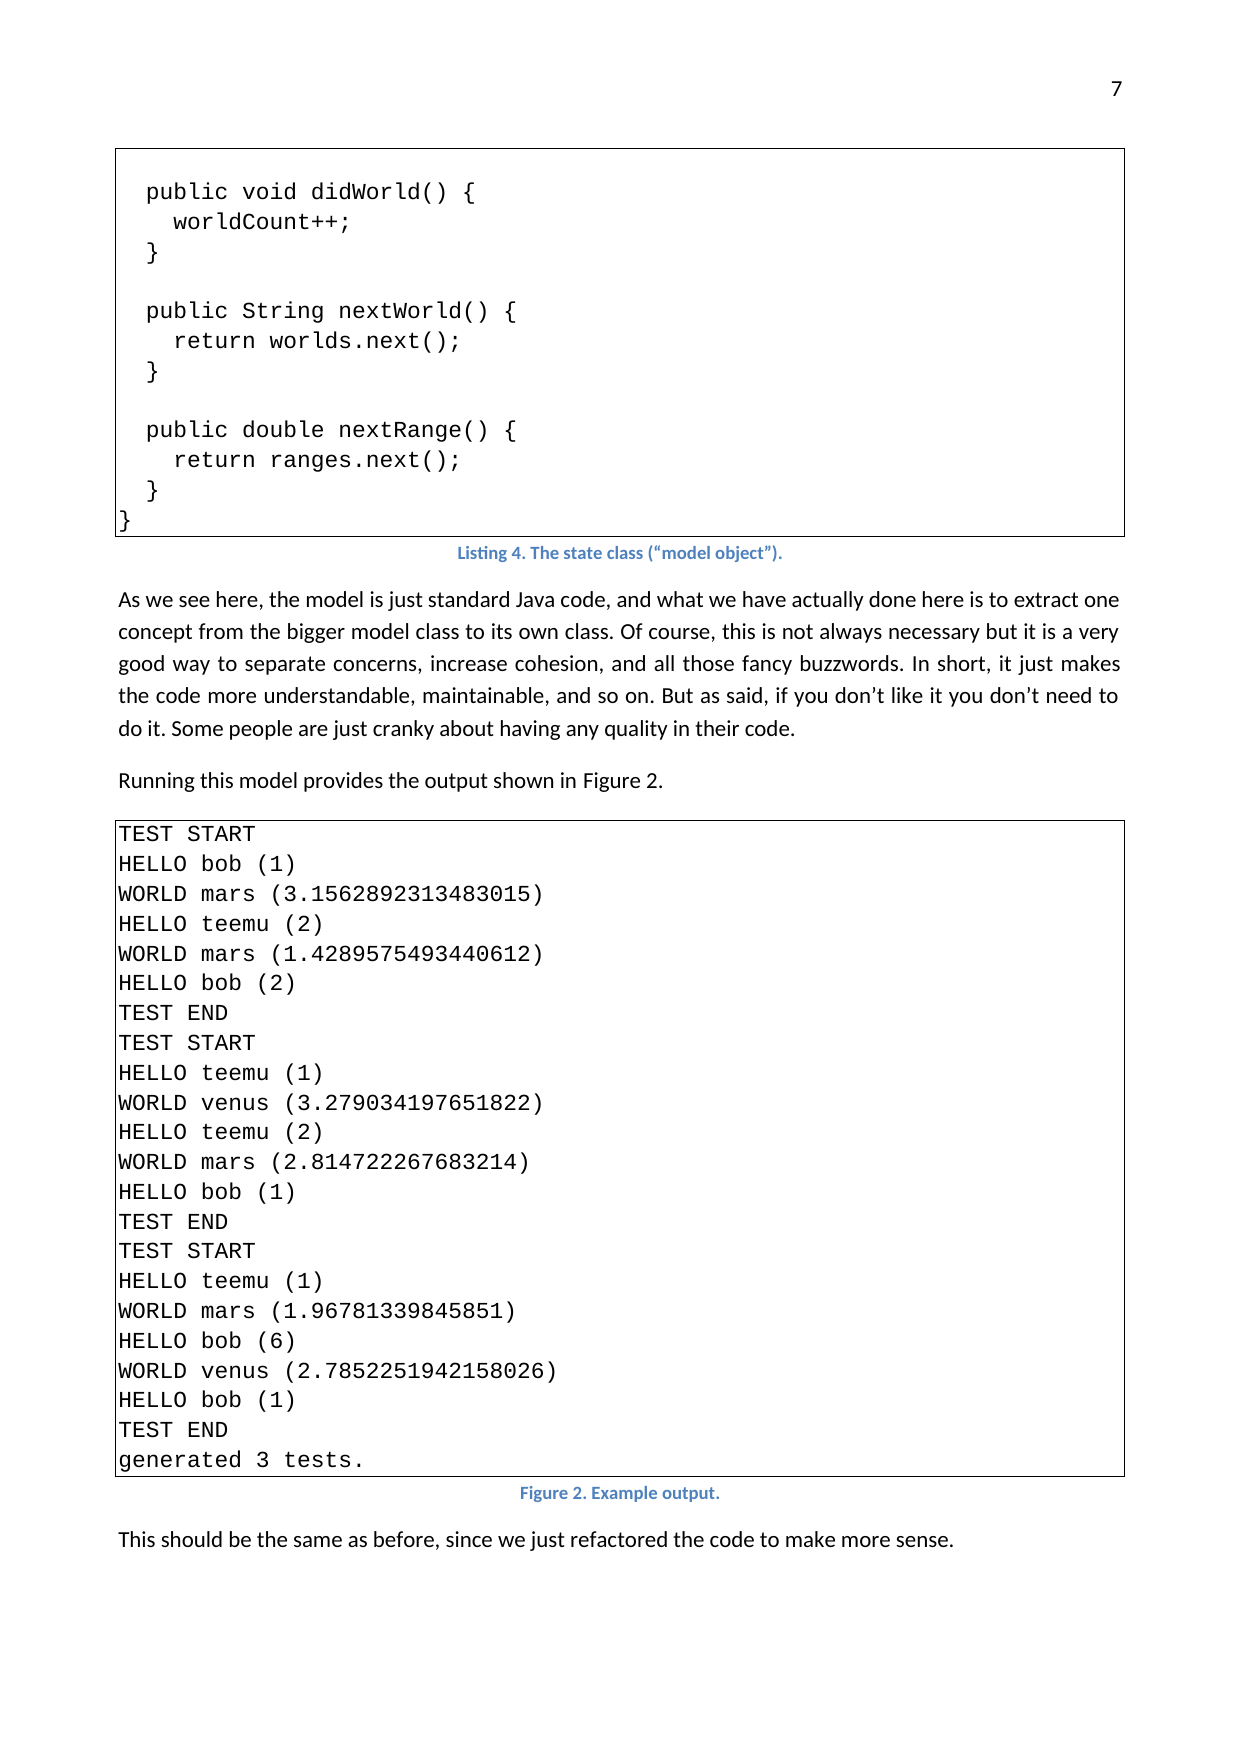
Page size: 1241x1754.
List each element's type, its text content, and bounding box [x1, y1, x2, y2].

text WORLD mars (1.4289575493440612) [116, 939, 1124, 968]
text HELLO bob (1) [116, 849, 1124, 878]
text TEST START [116, 1028, 1124, 1057]
text As we see here, the model is just standard Java code, and what we have actually done here is to extract one concept from the bigger model class to its own class. Of course, this is not always necessary but it is a very good way to separate concerns, increase cohesion, and all those fancy buzzwords. In short, it just makes the code more understandable, maintainable, and so on. But as said, if you don’t like it you don’t need to do it. Some people are just cranky about having any quality in their code. [118, 585, 1122, 742]
text WORLD mars (1.96781339845851) [116, 1296, 1124, 1325]
text WORLD venus (3.279034197651822) [116, 1088, 1124, 1117]
text } [116, 356, 1124, 385]
text TEST START [116, 1237, 1124, 1266]
text HELLO teemu (1) [116, 1058, 1124, 1087]
text HELLO bob (1) [116, 1177, 1124, 1206]
text This should be the same as before, since we just refactored the code to make more sense. [118, 1525, 1122, 1553]
text Figure 2. Example output. [118, 1481, 1122, 1504]
text HELLO teemu (1) [116, 1267, 1124, 1296]
text TEST START [116, 821, 1124, 849]
text worldCount++; [116, 207, 1124, 236]
text TEST END [116, 1416, 1124, 1444]
text HELLO bob (1) [116, 1386, 1124, 1415]
text WORLD mars (2.814722267683214) [116, 1147, 1124, 1176]
text return worlds.next(); [116, 326, 1124, 355]
text Running this model provides the output shown in Figure 2. [118, 767, 1122, 795]
text public void didWorld() { [116, 177, 1124, 206]
text HELLO bob (2) [116, 969, 1124, 998]
text WORLD venus (2.7852251942158026) [116, 1356, 1124, 1385]
text WORLD mars (3.1562892313483015) [116, 879, 1124, 908]
text TEST END [116, 1207, 1124, 1236]
text public String nextWorld() { [116, 297, 1124, 326]
text } [116, 237, 1124, 266]
text } [116, 475, 1124, 504]
text HELLO teemu (2) [116, 1118, 1124, 1147]
text return ranges.next(); [116, 446, 1124, 474]
text } [116, 505, 1124, 536]
text generated 3 tests. [116, 1445, 1124, 1476]
text Listing 4. The state class (“model object”). [118, 541, 1122, 564]
text HELLO teemu (2) [116, 909, 1124, 938]
text TEST END [116, 998, 1124, 1027]
text HELLO bob (6) [116, 1326, 1124, 1355]
text public double nextRange() { [116, 416, 1124, 445]
